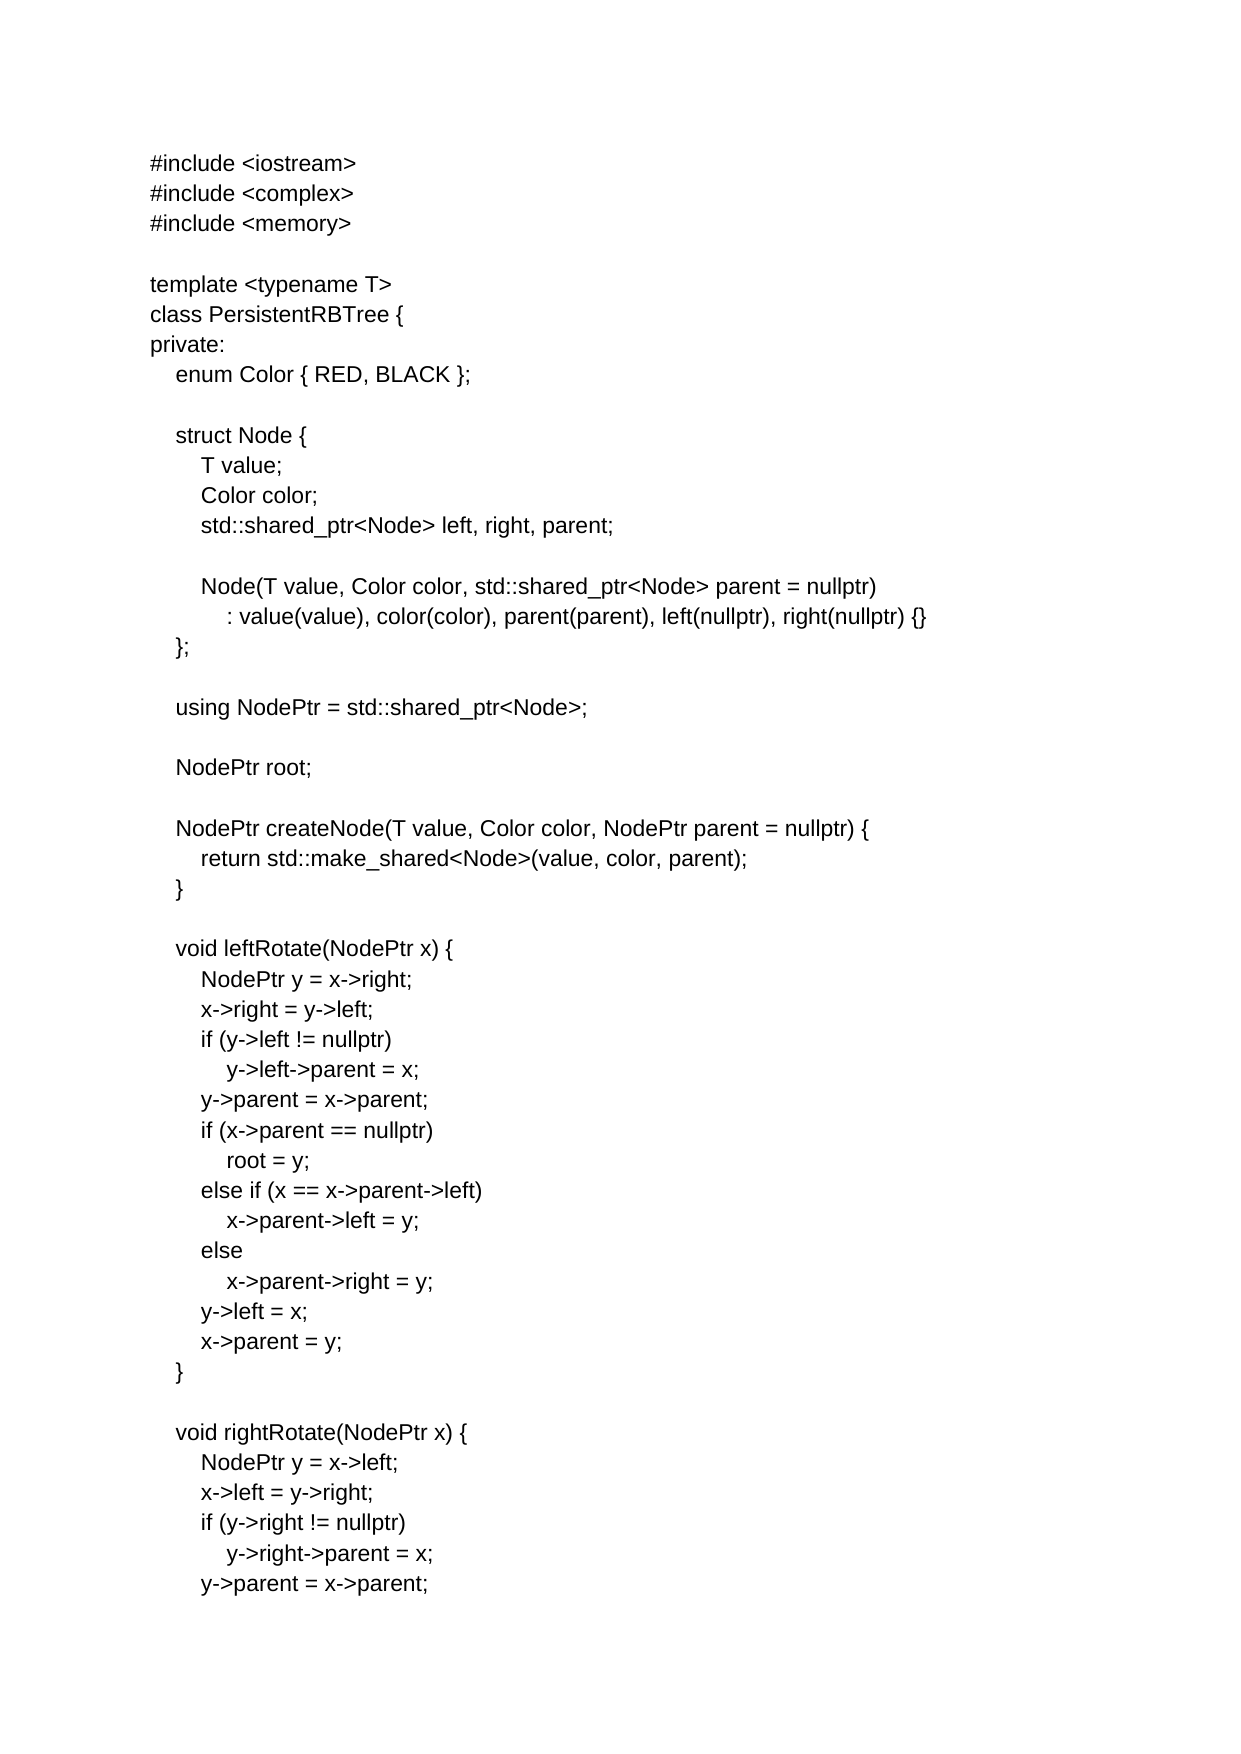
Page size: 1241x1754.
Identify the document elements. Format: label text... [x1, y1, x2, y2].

text struct Node { [150, 422, 1090, 448]
text Color color; [150, 482, 1090, 509]
text x->right = y->left; [150, 996, 1090, 1022]
text NodePtr y = x->left; [150, 1449, 1090, 1475]
text if (y->right != nullptr) [150, 1509, 1090, 1536]
text if (y->left != nullptr) [150, 1026, 1090, 1052]
text return std::make_shared<Node>(value, color, parent); [150, 845, 1090, 871]
text y->left = x; [150, 1298, 1090, 1324]
text #include <iostream> [150, 150, 1090, 176]
text y->parent = x->parent; [150, 1570, 1090, 1596]
text T value; [150, 452, 1090, 478]
text class PersistentRBTree { [150, 301, 1090, 327]
text x->left = y->right; [150, 1479, 1090, 1506]
text else [150, 1237, 1090, 1264]
text } [150, 875, 1090, 901]
text NodePtr root; [150, 754, 1090, 781]
text template <typename T> [150, 271, 1090, 297]
text void rightRotate(NodePtr x) { [150, 1419, 1090, 1445]
text #include <complex> [150, 180, 1090, 207]
text y->parent = x->parent; [150, 1086, 1090, 1113]
text std::shared_ptr<Node> left, right, parent; [150, 512, 1090, 539]
text x->parent->left = y; [150, 1207, 1090, 1234]
text void leftRotate(NodePtr x) { [150, 935, 1090, 962]
text private: [150, 331, 1090, 358]
text y->left->parent = x; [150, 1056, 1090, 1083]
text NodePtr createNode(T value, Color color, NodePtr parent = nullptr) { [150, 814, 1090, 841]
text }; [150, 633, 1090, 660]
text Node(T value, Color color, std::shared_ptr<Node> parent = nullptr) [150, 573, 1090, 599]
text if (x->parent == nullptr) [150, 1117, 1090, 1143]
text using NodePtr = std::shared_ptr<Node>; [150, 694, 1090, 720]
text x->parent->right = y; [150, 1268, 1090, 1294]
text y->right->parent = x; [150, 1539, 1090, 1566]
text else if (x == x->parent->left) [150, 1177, 1090, 1203]
text NodePtr y = x->right; [150, 966, 1090, 992]
text } [150, 1358, 1090, 1385]
text : value(value), color(color), parent(parent), left(nullptr), right(nullptr) {} [150, 603, 1090, 629]
text x->parent = y; [150, 1328, 1090, 1354]
text root = y; [150, 1147, 1090, 1173]
text #include <memory> [150, 210, 1090, 237]
text enum Color { RED, BLACK }; [150, 361, 1090, 388]
